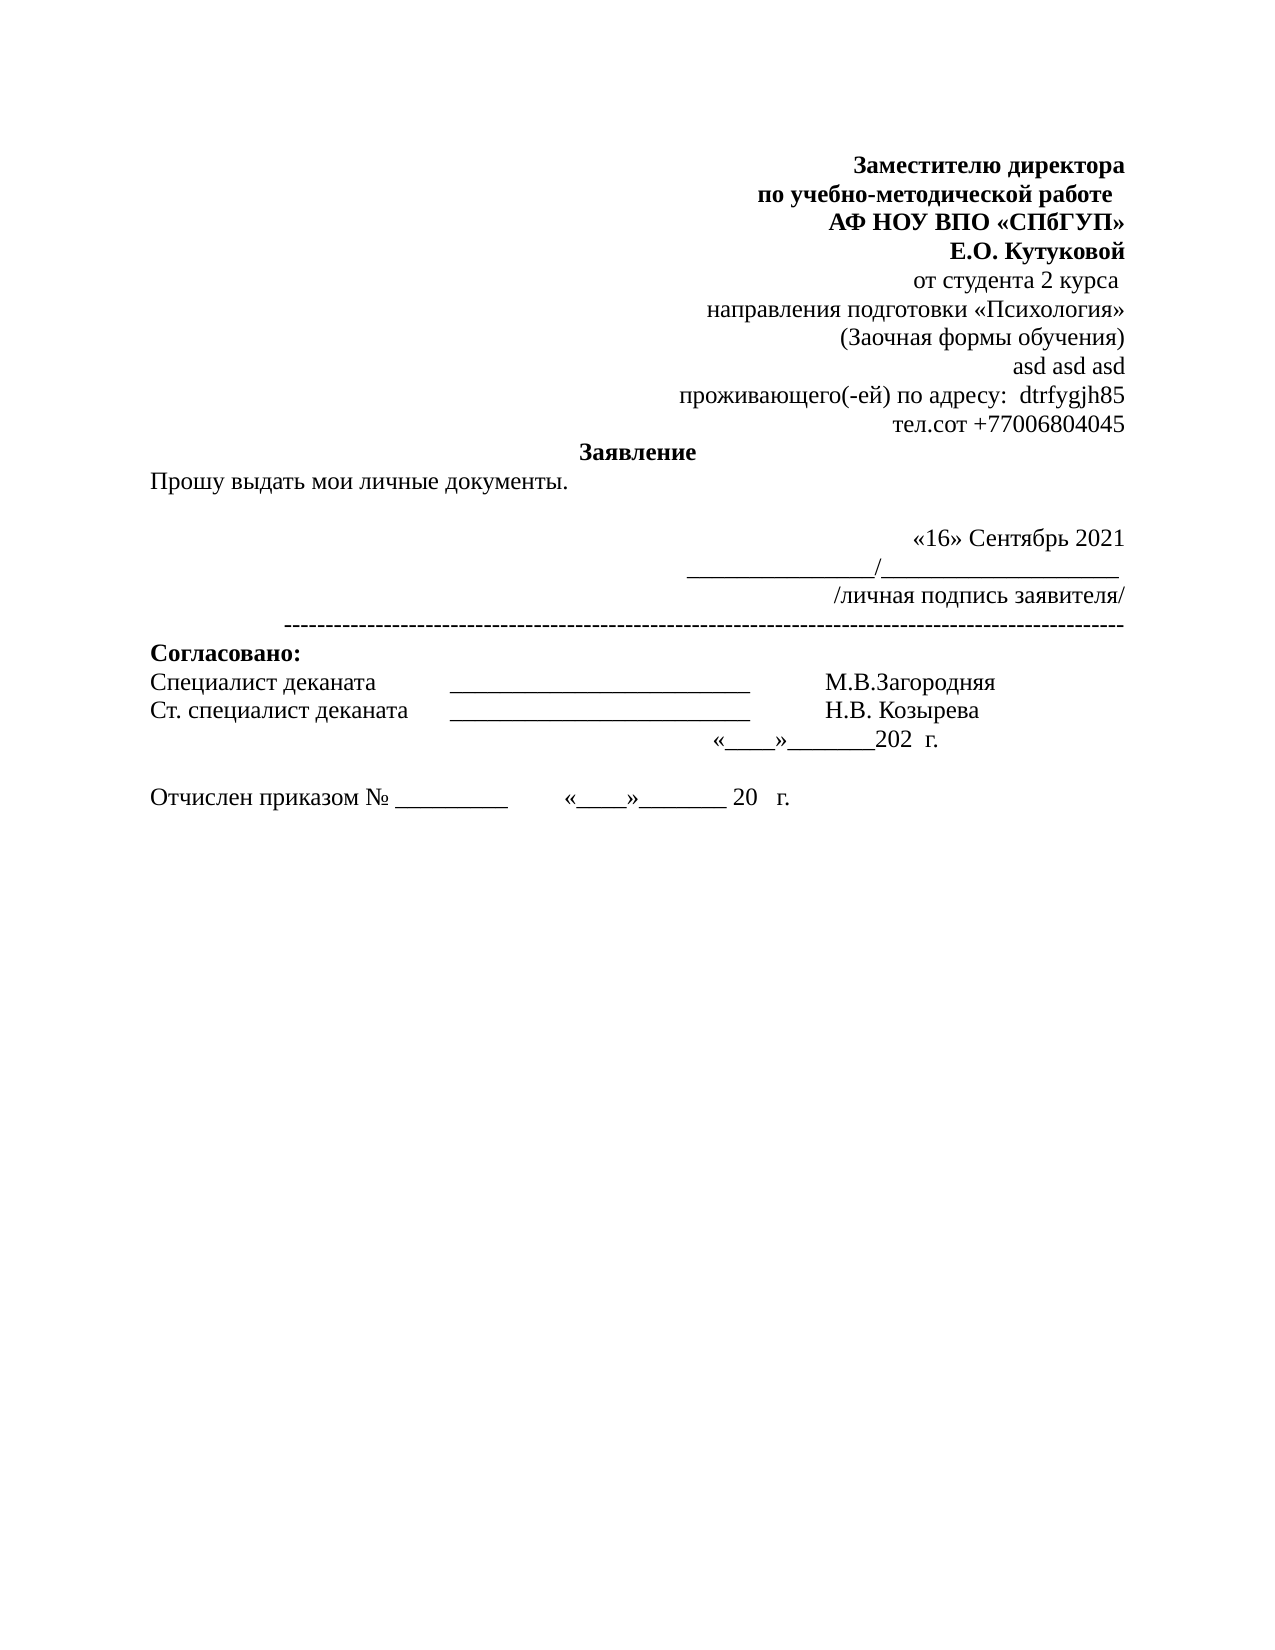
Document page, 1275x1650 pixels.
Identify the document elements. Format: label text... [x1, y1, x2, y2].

text Заявление [150, 437, 1125, 466]
text Согласовано: Специалист деканата ________________________ М.В.Загородняя Ст. специалист деканата ________________________ Н.В. Козырева «____»_______202 г. Отчислен приказом № _________ «____»_______ 20 г. [150, 644, 1125, 817]
text «16» Сентябрь 2021 _______________/___________________ /личная подпись заявителя/ ----------------------------------------------------------------------------------------------------- [150, 529, 1125, 644]
text Прошу выдать мои личные документы. [150, 466, 1125, 529]
text Заместителю директора по учебно-методической работе АФ НОУ ВПО «СПбГУП» Е.О. Кутуковой от студента 2 курса направления подготовки «Психология» (Заочная формы обучения) asd asd asd проживающего(-ей) по адресу: dtrfygjh85 тел.сот +77006804045 [150, 150, 1125, 437]
